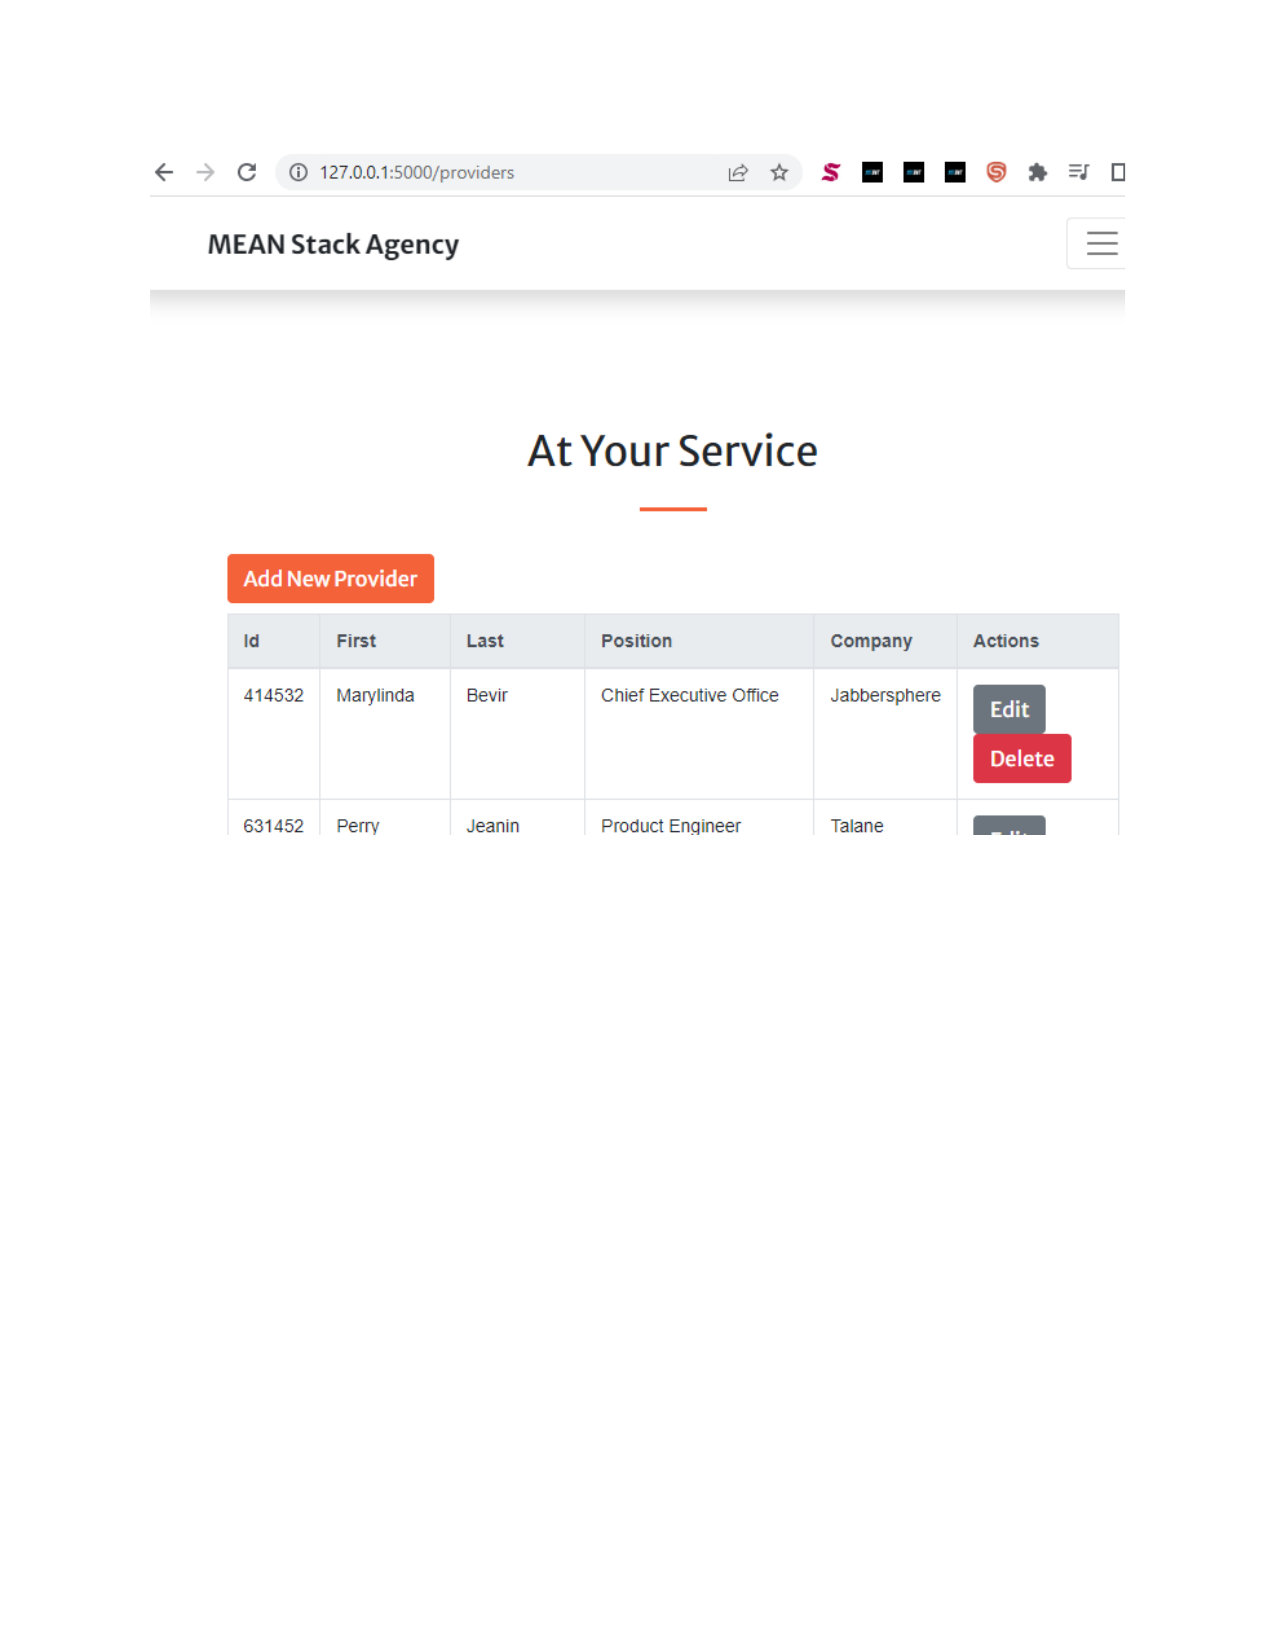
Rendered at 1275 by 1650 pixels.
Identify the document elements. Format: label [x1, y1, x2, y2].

picture [150, 150, 1125, 835]
